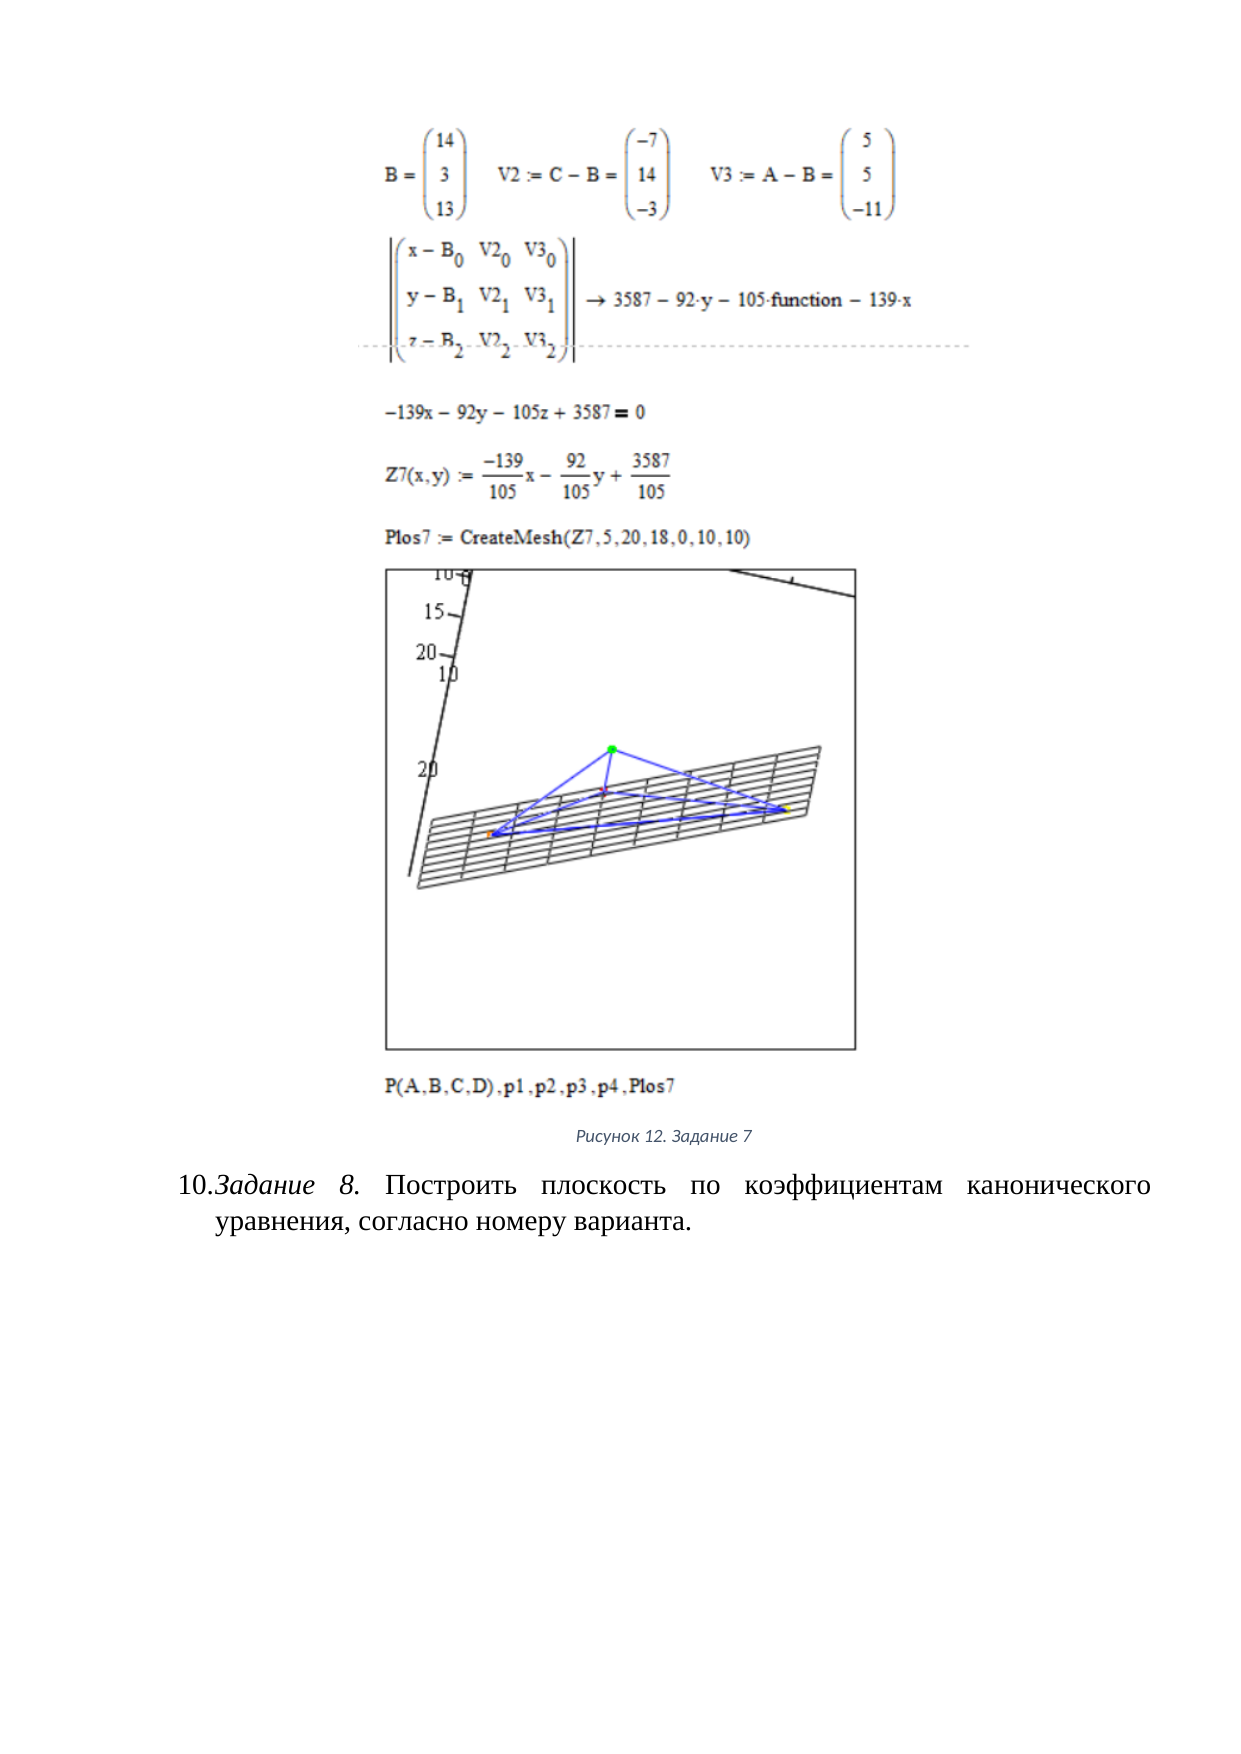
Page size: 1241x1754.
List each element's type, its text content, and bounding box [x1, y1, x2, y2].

list Задание 8. Построить плоскость по коэффициентам канонического уравнения, согласно номеру варианта. [177, 1167, 1152, 1236]
picture [358, 118, 971, 1106]
